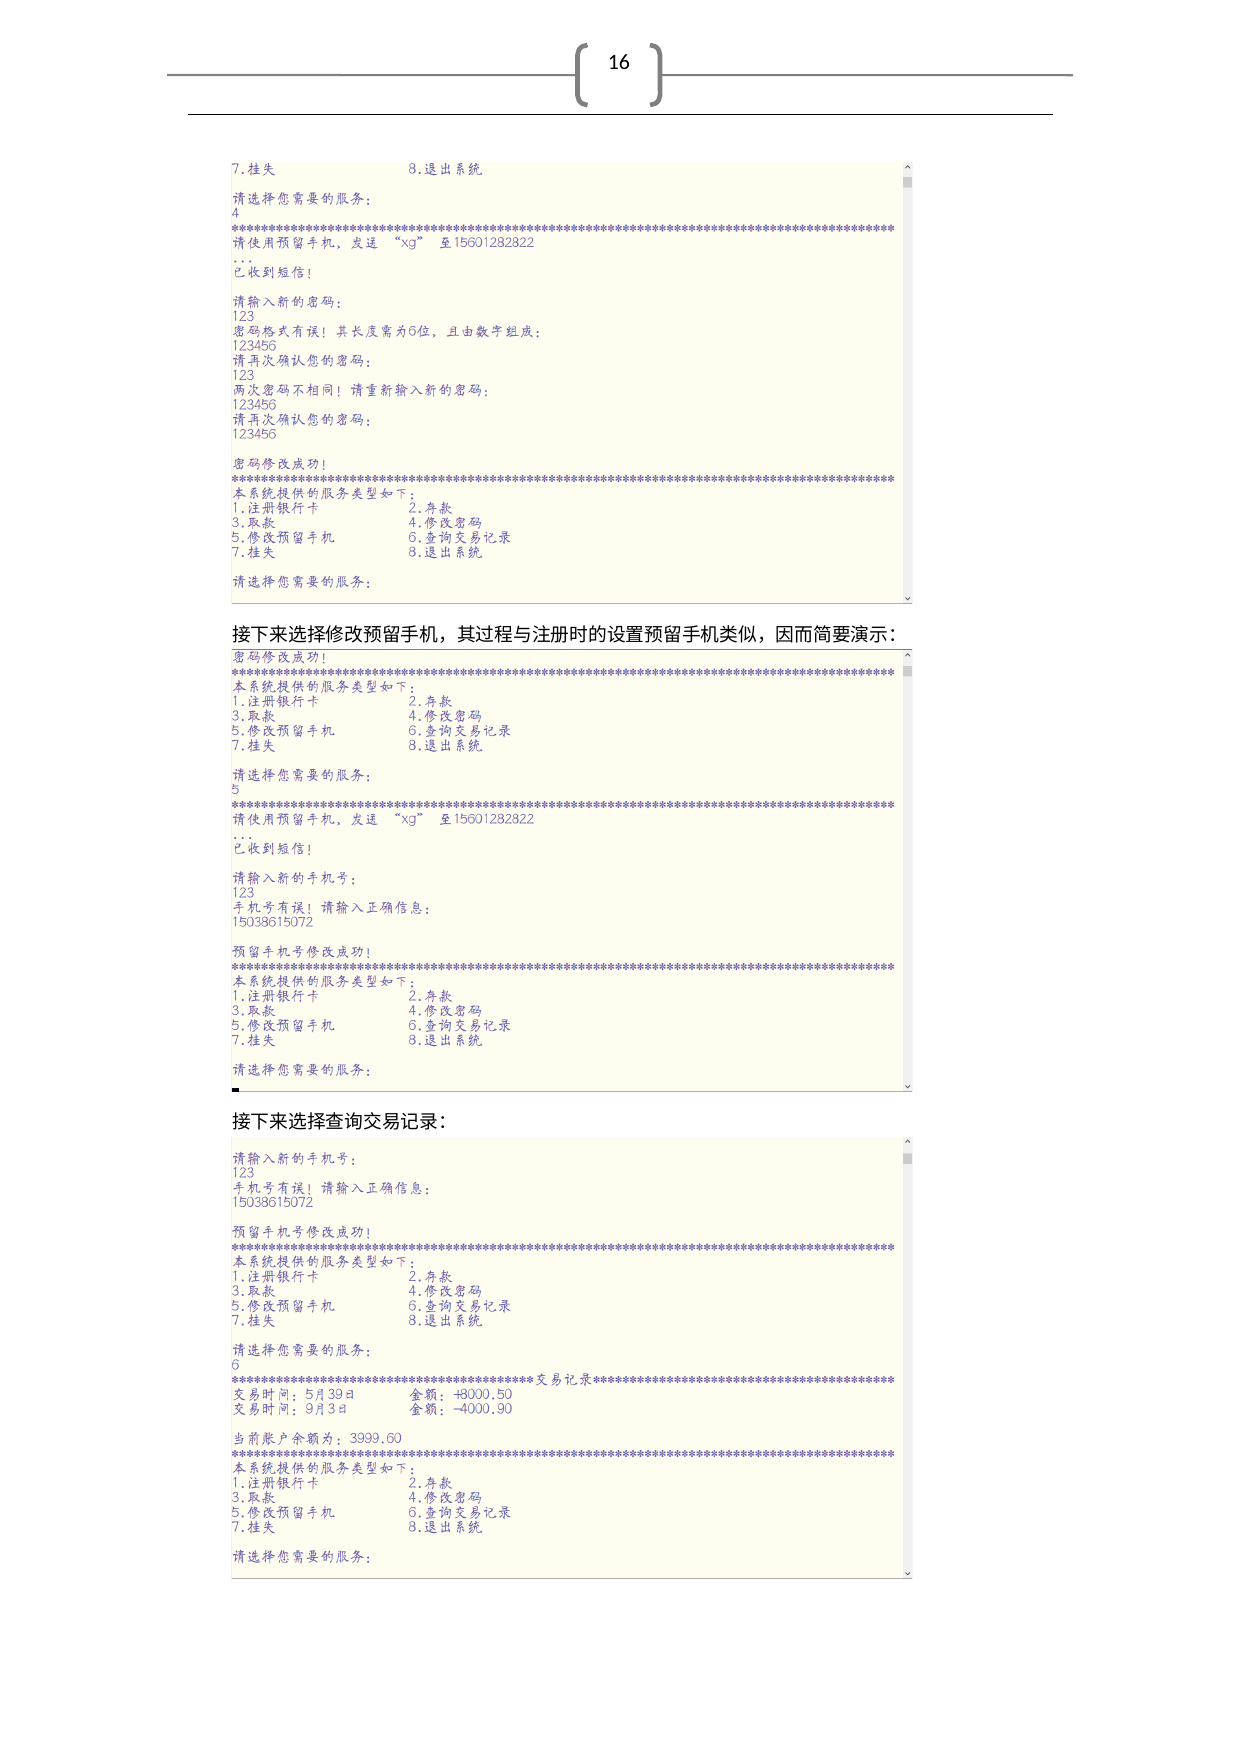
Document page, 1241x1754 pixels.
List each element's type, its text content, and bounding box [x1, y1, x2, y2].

picture [231, 649, 913, 1092]
text 接下来选择修改预留手机，其过程与注册时的设置预留手机类似，因而简要演示： [232, 617, 1053, 649]
picture [231, 1137, 913, 1579]
picture [231, 162, 913, 604]
text 接下来选择查询交易记录： [232, 1104, 1053, 1137]
